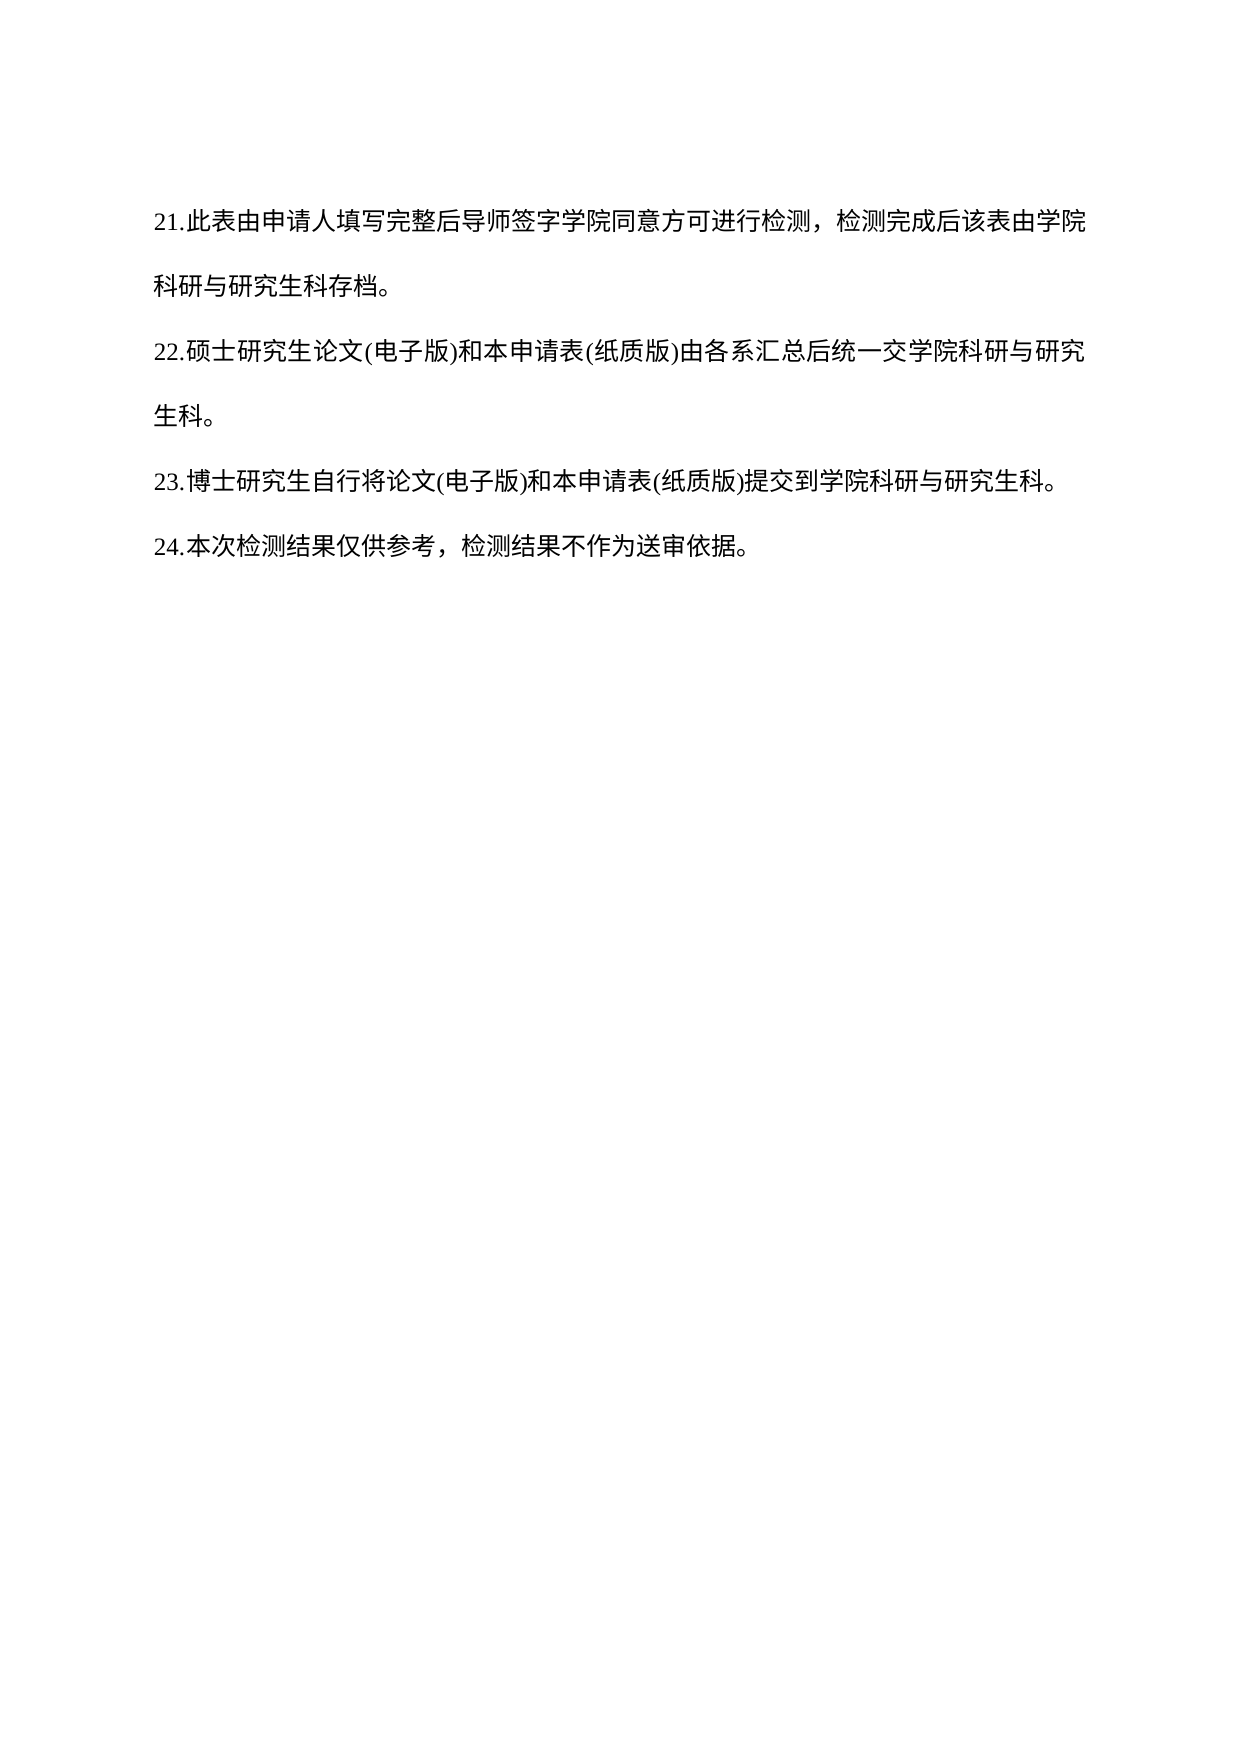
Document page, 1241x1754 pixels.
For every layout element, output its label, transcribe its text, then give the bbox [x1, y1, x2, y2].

list 本次检测结果仅供参考，检测结果不作为送审依据。 [153, 512, 1087, 577]
list 博士研究生自行将论文(电子版)和本申请表(纸质版)提交到学院科研与研究生科。 [153, 447, 1087, 512]
list 此表由申请人填写完整后导师签字学院同意方可进行检测，检测完成后该表由学院科研与研究生科存档。 [153, 187, 1087, 317]
list 硕士研究生论文(电子版)和本申请表(纸质版)由各系汇总后统一交学院科研与研究生科。 [153, 317, 1087, 447]
